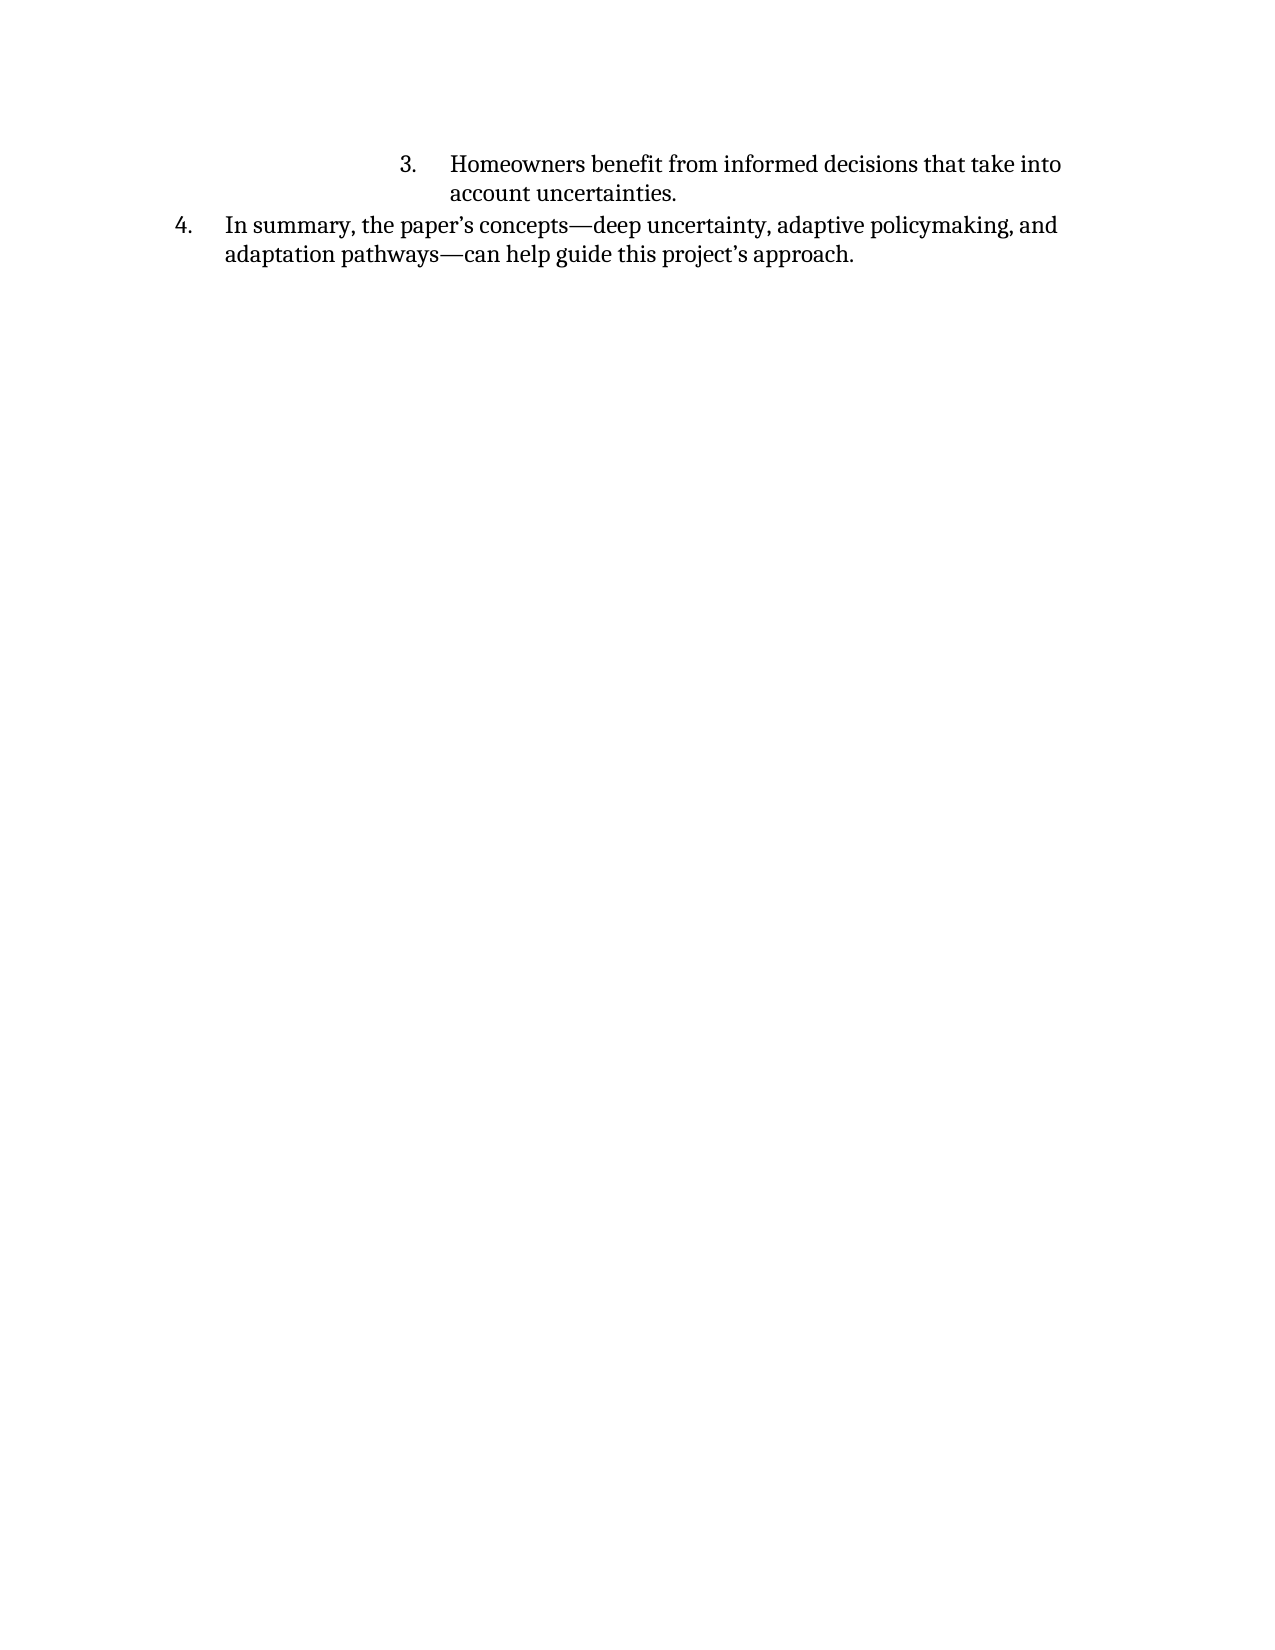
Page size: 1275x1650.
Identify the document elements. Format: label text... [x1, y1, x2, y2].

list Homeowners benefit from informed decisions that take into account uncertainties. [400, 150, 1125, 207]
list In summary, the paper’s concepts—deep uncertainty, adaptive policymaking, and adaptation pathways—can help guide this project’s approach. [175, 211, 1125, 269]
